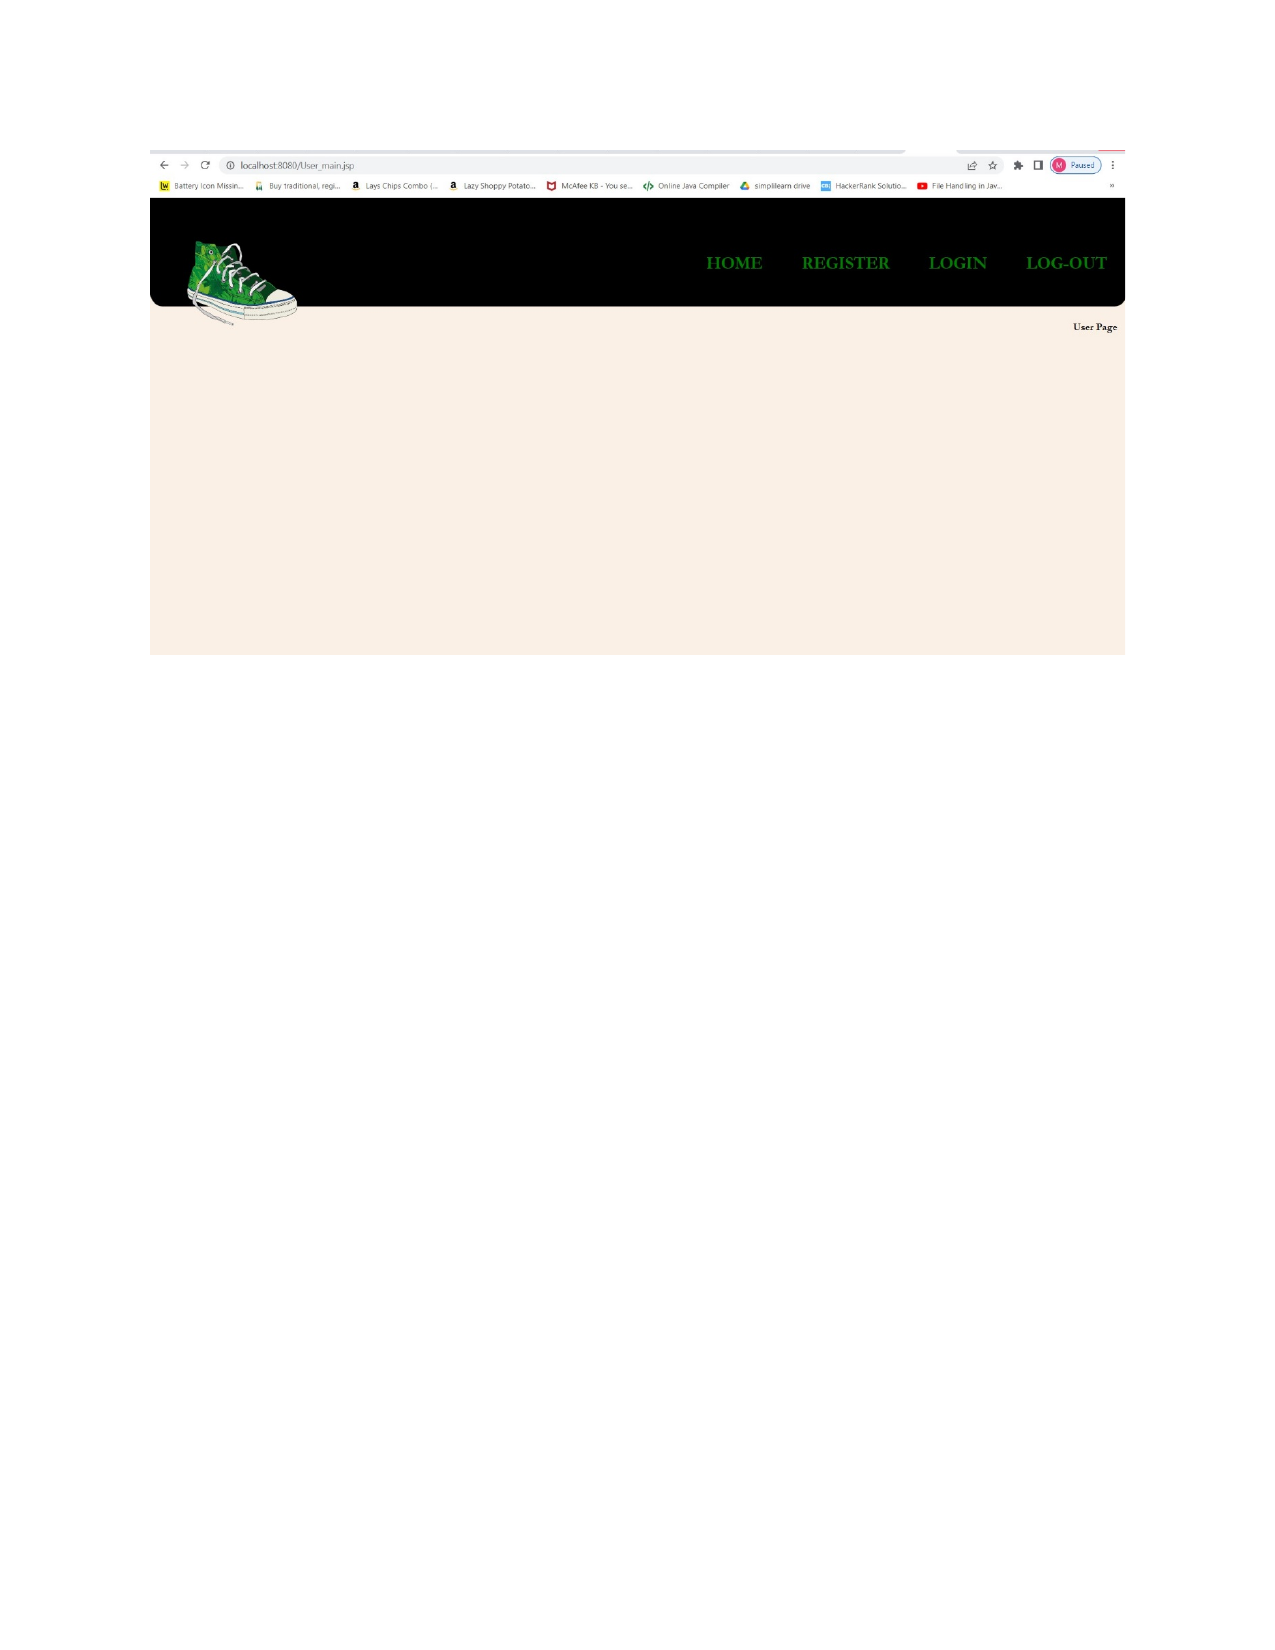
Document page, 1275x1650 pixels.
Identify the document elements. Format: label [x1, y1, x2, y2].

picture [150, 150, 1125, 655]
